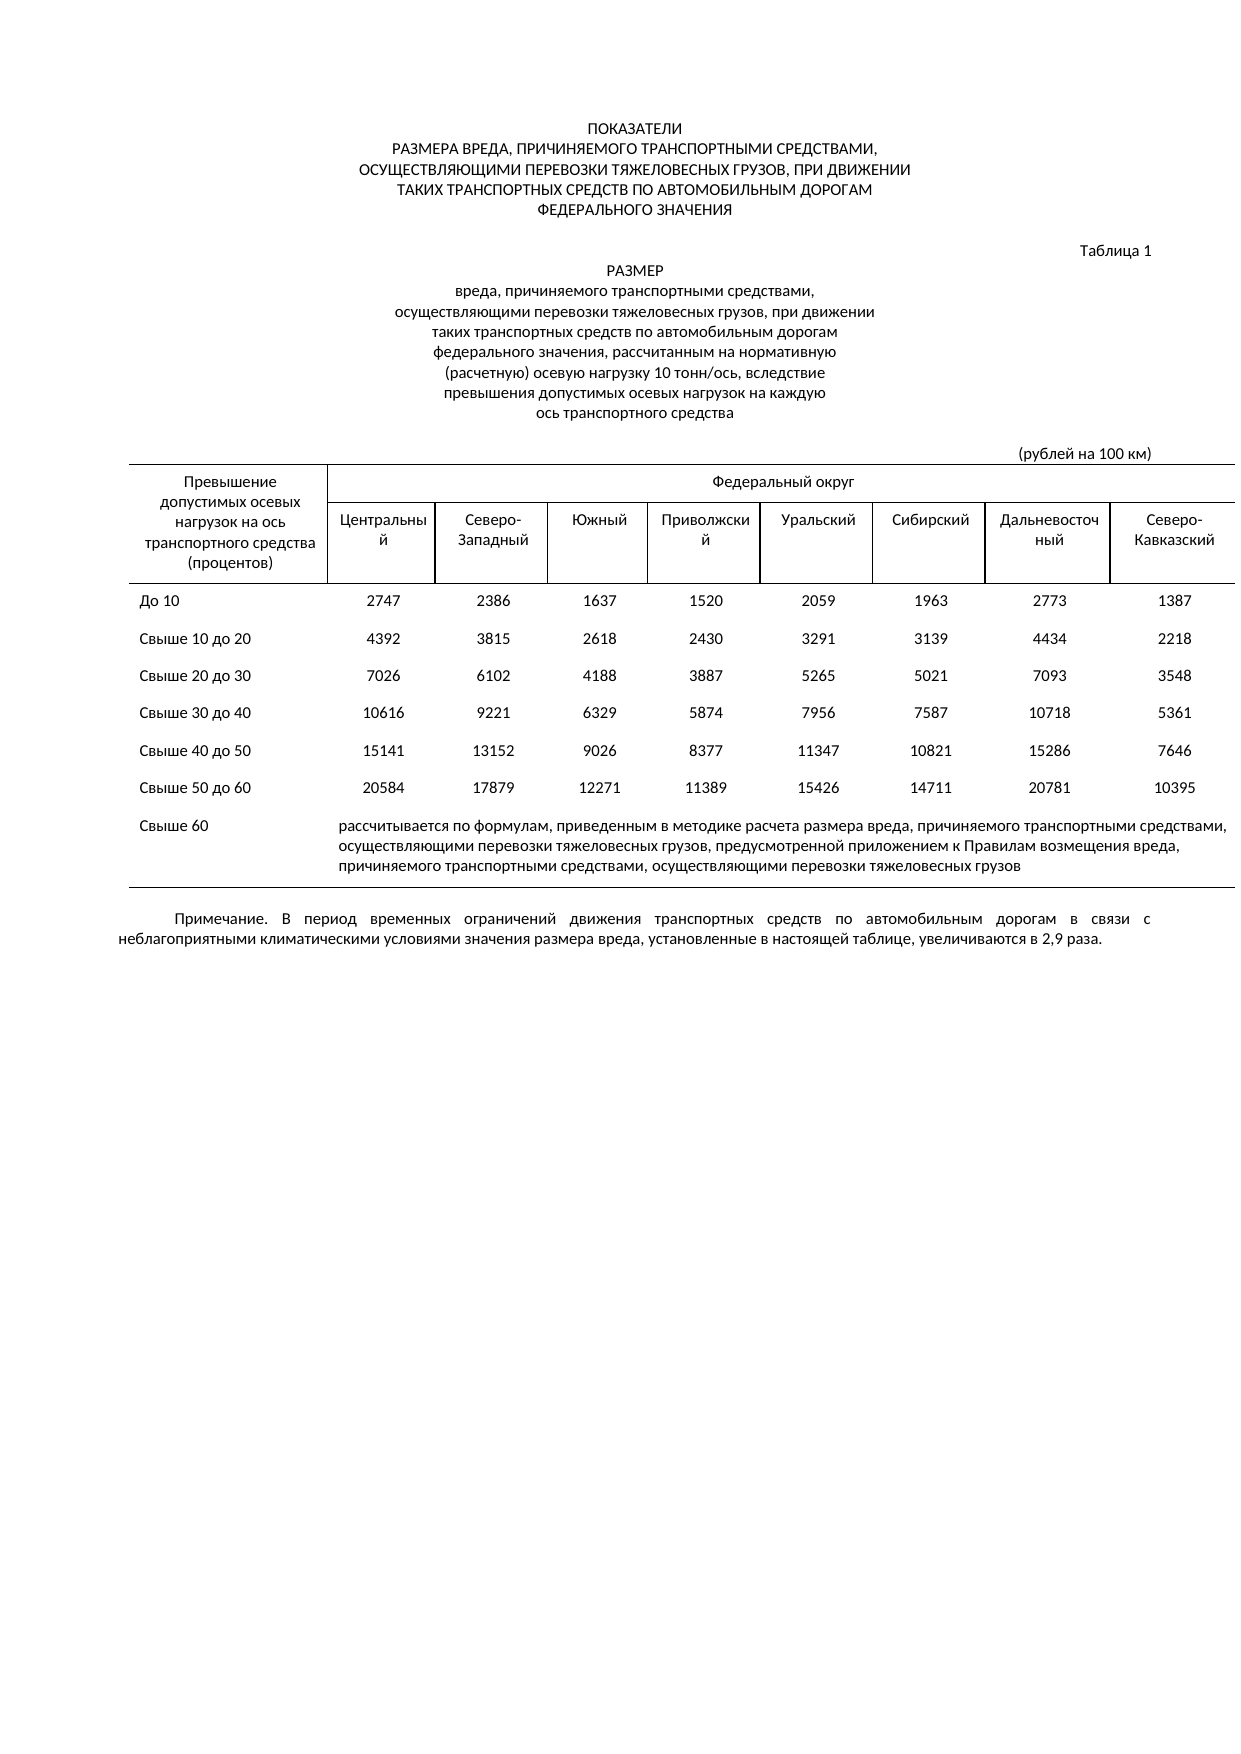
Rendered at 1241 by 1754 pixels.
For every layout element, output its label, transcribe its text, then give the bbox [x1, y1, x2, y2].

table_cell 11347 [760, 734, 872, 771]
table_cell 4434 [985, 622, 1110, 659]
table_cell Уральский [761, 503, 872, 583]
table_cell 2773 [985, 584, 1110, 622]
table_cell 13152 [435, 734, 547, 771]
table_header Превышение допустимых осевых нагрузок на ось транспортного средства (процентов) [129, 465, 327, 583]
text Примечание. В период временных ограничений движения транспортных средств по автомобильным дорогам в связи с неблагоприятными климатическими условиями значения размера вреда, установленные в настоящей таблице, увеличиваются в 2,9 раза. [118, 908, 1152, 948]
table_cell 2059 [760, 584, 872, 622]
table_cell 5874 [648, 696, 760, 734]
table_cell 1520 [648, 584, 760, 622]
table_cell 1637 [548, 584, 647, 622]
text ПОКАЗАТЕЛИ [118, 118, 1152, 138]
text вреда, причиняемого транспортными средствами, [118, 281, 1152, 301]
table_cell 7956 [760, 696, 872, 734]
table_cell 3548 [1110, 659, 1235, 696]
text федерального значения, рассчитанным на нормативную [118, 342, 1152, 362]
table_cell 2386 [435, 584, 547, 622]
text (расчетную) осевую нагрузку 10 тонн/ось, вследствие [118, 362, 1152, 382]
table_cell 10821 [873, 734, 985, 771]
table_cell Дальневосточный [986, 503, 1109, 583]
table_cell 9026 [548, 734, 647, 771]
table_cell 12271 [548, 771, 647, 808]
text Таблица 1 [118, 240, 1152, 260]
text таких транспортных средств по автомобильным дорогам [118, 321, 1152, 342]
table_cell 3815 [435, 622, 547, 659]
table_cell 20584 [328, 771, 435, 808]
table_cell Свыше 10 до 20 [129, 622, 328, 659]
table_cell 3139 [873, 622, 985, 659]
table_cell 11389 [648, 771, 760, 808]
table_cell 10616 [328, 696, 435, 734]
text ось транспортного средства [118, 402, 1152, 423]
table_cell Южный [548, 503, 647, 583]
table_cell 20781 [985, 771, 1110, 808]
table_cell 7026 [328, 659, 435, 696]
table_cell Приволжский [648, 503, 759, 583]
table_cell 7646 [1110, 734, 1235, 771]
table_cell 10718 [985, 696, 1110, 734]
table_cell 1963 [873, 584, 985, 622]
table_cell 9221 [435, 696, 547, 734]
text ТАКИХ ТРАНСПОРТНЫХ СРЕДСТВ ПО АВТОМОБИЛЬНЫМ ДОРОГАМ [118, 179, 1152, 199]
table_cell 2430 [648, 622, 760, 659]
table_cell 3291 [760, 622, 872, 659]
table_cell До 10 [129, 584, 328, 622]
table_cell 10395 [1110, 771, 1235, 808]
table_cell Свыше 20 до 30 [129, 659, 328, 696]
table_cell Свыше 50 до 60 [129, 771, 328, 808]
table_cell 17879 [435, 771, 547, 808]
table_cell 7093 [985, 659, 1110, 696]
text ФЕДЕРАЛЬНОГО ЗНАЧЕНИЯ [118, 199, 1152, 220]
table_cell Свыше 60 [129, 809, 328, 887]
table_cell Сибирский [873, 503, 984, 583]
table_cell Северо-Западный [436, 503, 547, 583]
table_cell 7587 [873, 696, 985, 734]
table_cell 3887 [648, 659, 760, 696]
table_cell Свыше 40 до 50 [129, 734, 328, 771]
table_cell 5021 [873, 659, 985, 696]
table_cell 2618 [548, 622, 647, 659]
table_cell Центральный [328, 503, 434, 583]
text РАЗМЕР [118, 260, 1152, 281]
table_cell 6102 [435, 659, 547, 696]
text РАЗМЕРА ВРЕДА, ПРИЧИНЯЕМОГО ТРАНСПОРТНЫМИ СРЕДСТВАМИ, [118, 138, 1152, 159]
table_cell 15426 [760, 771, 872, 808]
table_cell 4188 [548, 659, 647, 696]
table_cell Северо-Кавказский [1111, 503, 1235, 583]
text осуществляющими перевозки тяжеловесных грузов, при движении [118, 301, 1152, 321]
table_cell 2218 [1110, 622, 1235, 659]
table_cell 5265 [760, 659, 872, 696]
table_cell 1387 [1110, 584, 1235, 622]
text превышения допустимых осевых нагрузок на каждую [118, 382, 1152, 402]
table_cell Свыше 30 до 40 [129, 696, 328, 734]
table_cell 5361 [1110, 696, 1235, 734]
table_cell 2747 [328, 584, 435, 622]
table_cell 4392 [328, 622, 435, 659]
table_cell 15141 [328, 734, 435, 771]
table_header Федеральный округ [328, 465, 1235, 502]
table_cell 14711 [873, 771, 985, 808]
text (рублей на 100 км) [118, 443, 1152, 463]
table_cell рассчитывается по формулам, приведенным в методике расчета размера вреда, причиняемого транспортными средствами, осуществляющими перевозки тяжеловесных грузов, предусмотренной приложением к Правилам возмещения вреда, причиняемого транспортными средствами, осуществляющими перевозки тяжеловесных грузов [328, 809, 1235, 887]
table_cell 8377 [648, 734, 760, 771]
text ОСУЩЕСТВЛЯЮЩИМИ ПЕРЕВОЗКИ ТЯЖЕЛОВЕСНЫХ ГРУЗОВ, ПРИ ДВИЖЕНИИ [118, 159, 1152, 179]
table_cell 6329 [548, 696, 647, 734]
table_cell 15286 [985, 734, 1110, 771]
